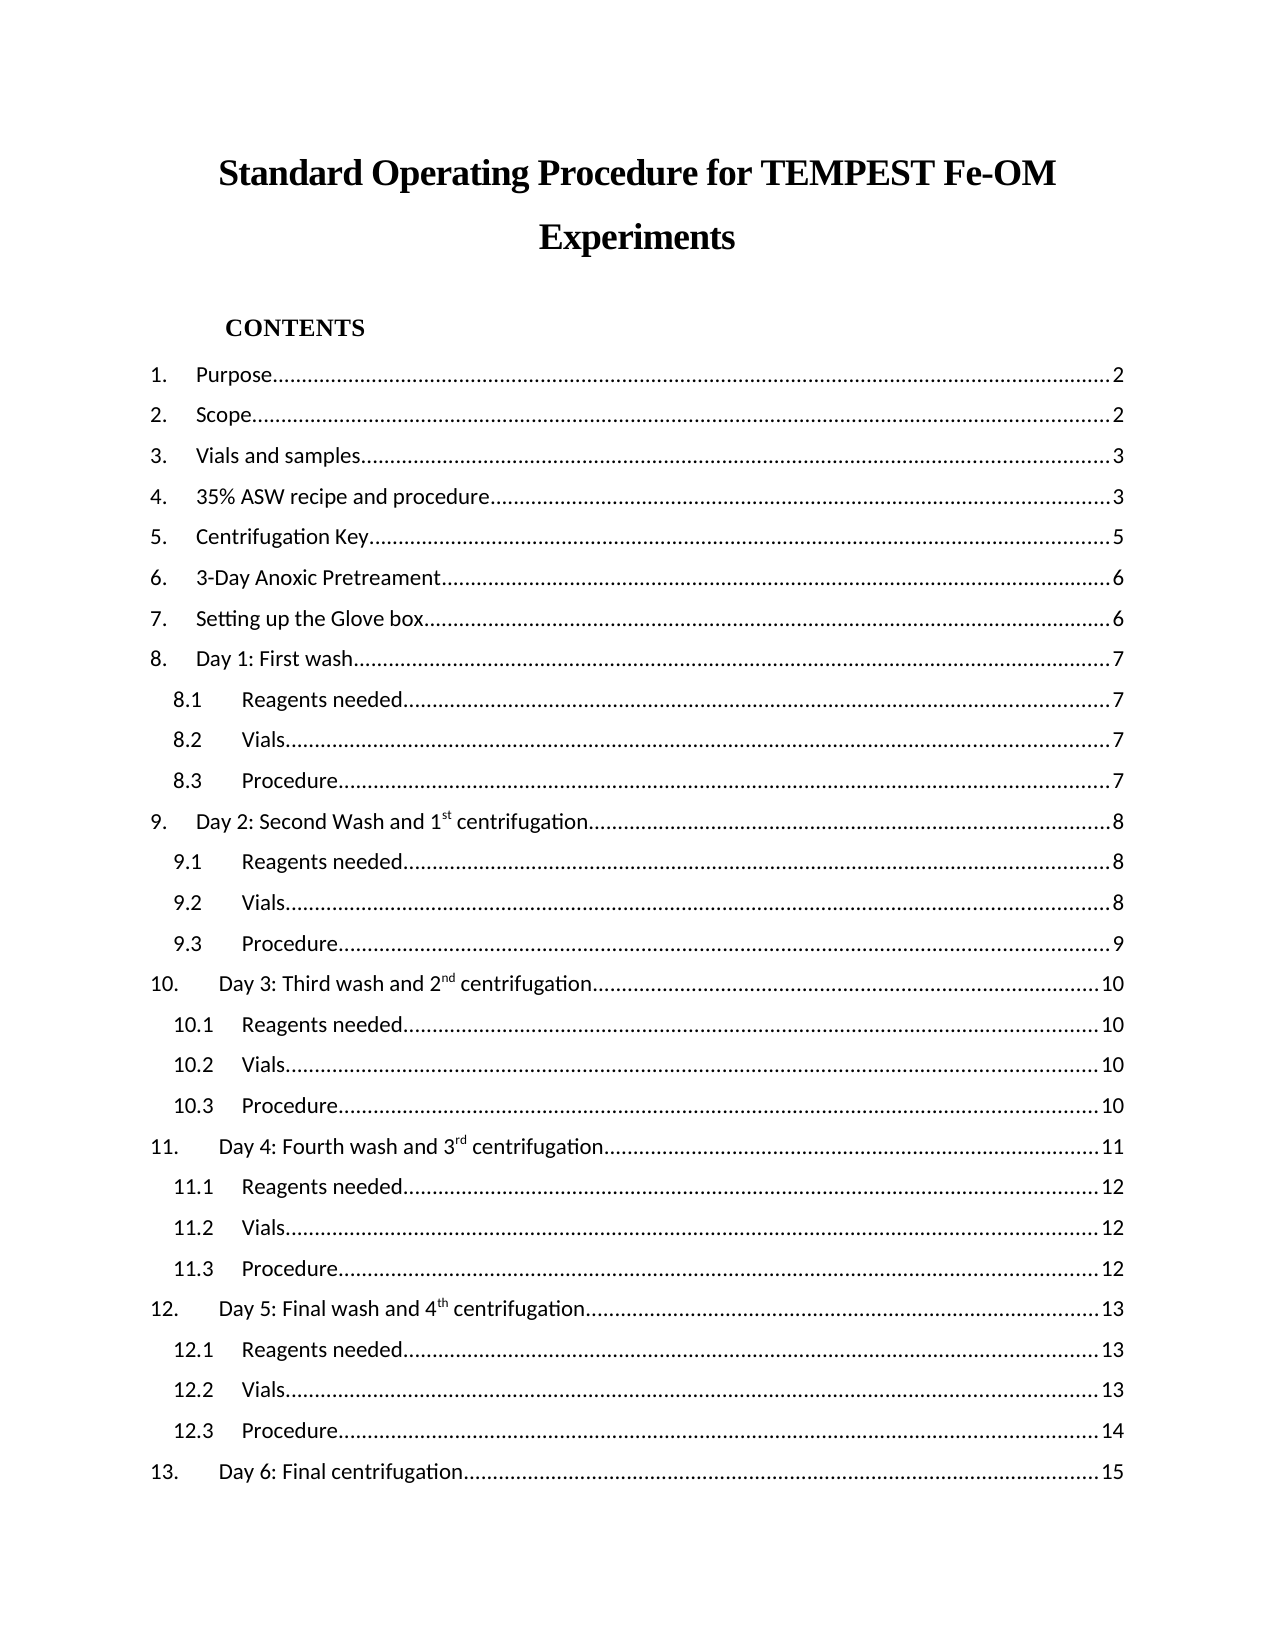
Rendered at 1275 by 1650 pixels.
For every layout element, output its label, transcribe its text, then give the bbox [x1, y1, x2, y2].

title Standard Operating Procedure for TEMPEST Fe-OM Experiments [150, 150, 1125, 258]
